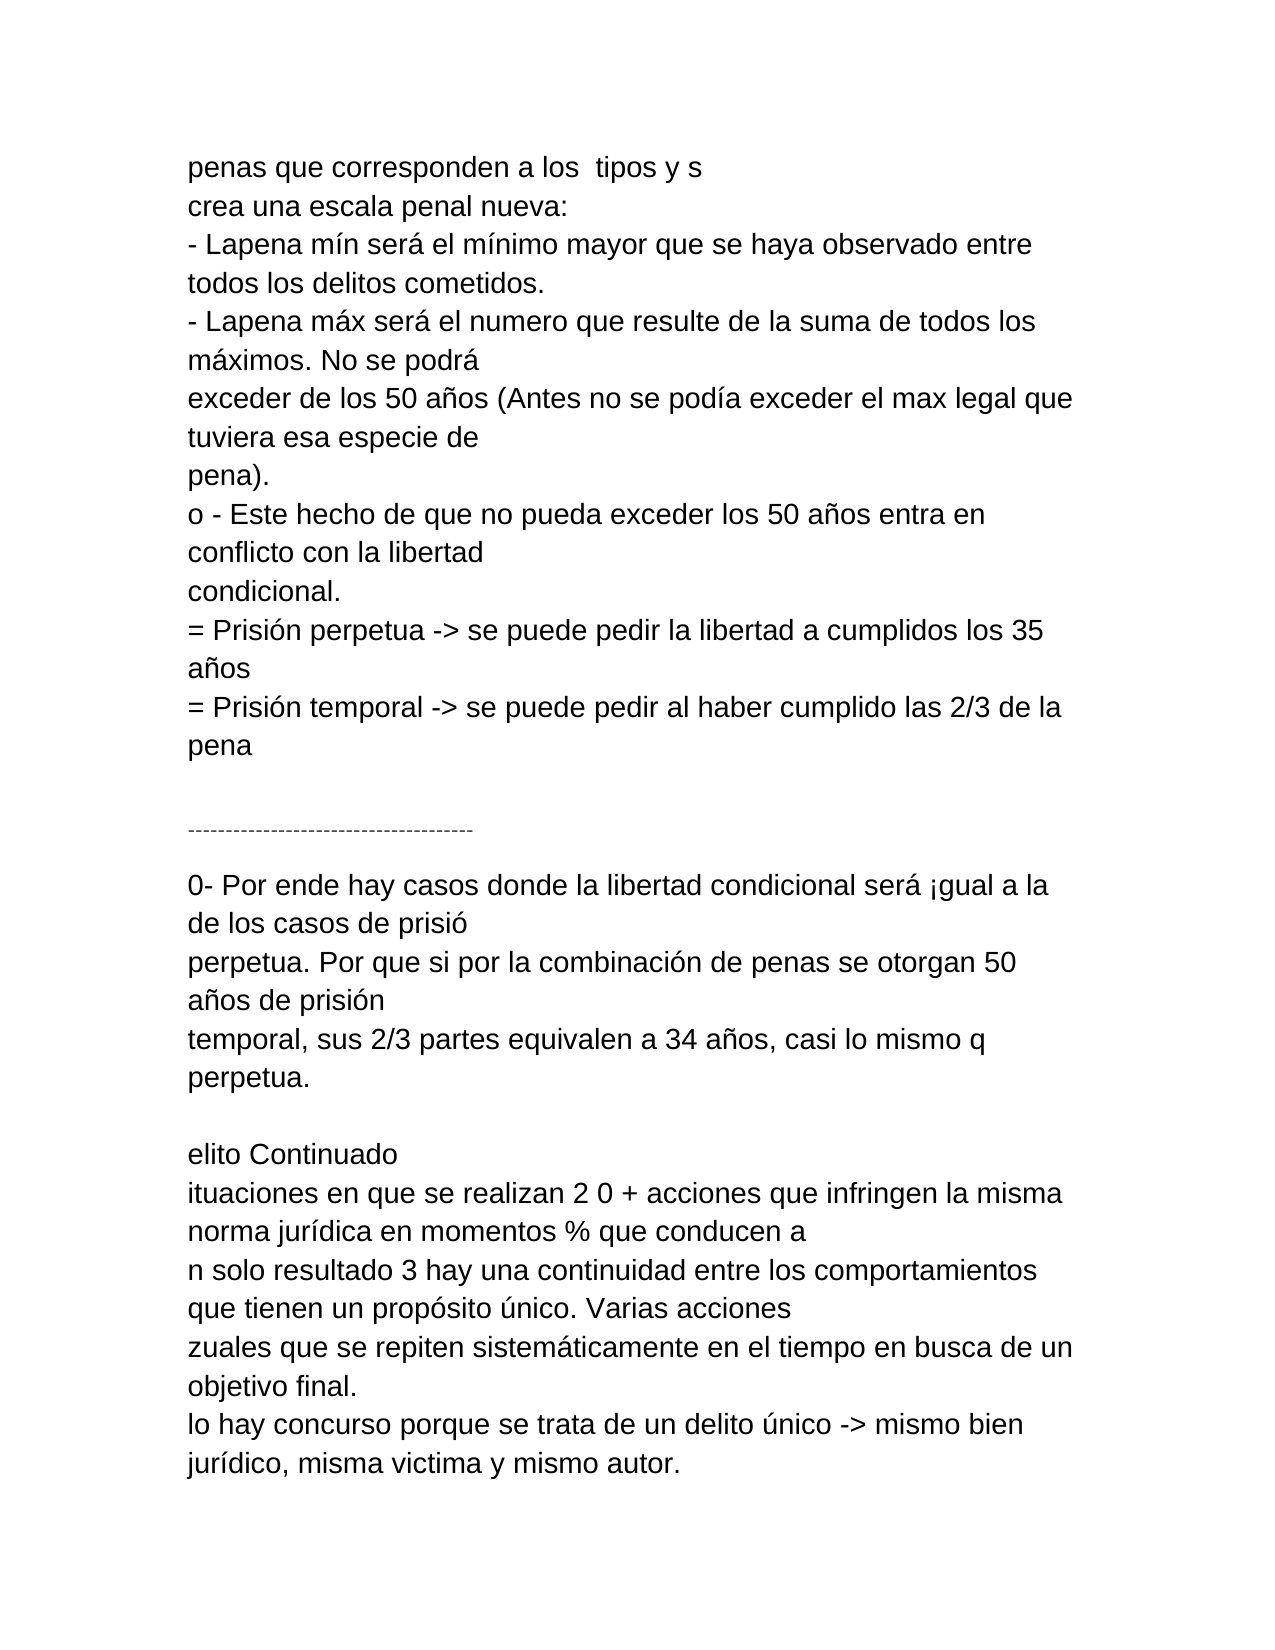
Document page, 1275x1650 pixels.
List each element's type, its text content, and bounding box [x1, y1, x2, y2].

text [187, 150, 1087, 792]
text -------------------------------------- [187, 817, 1087, 843]
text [187, 868, 1087, 1479]
